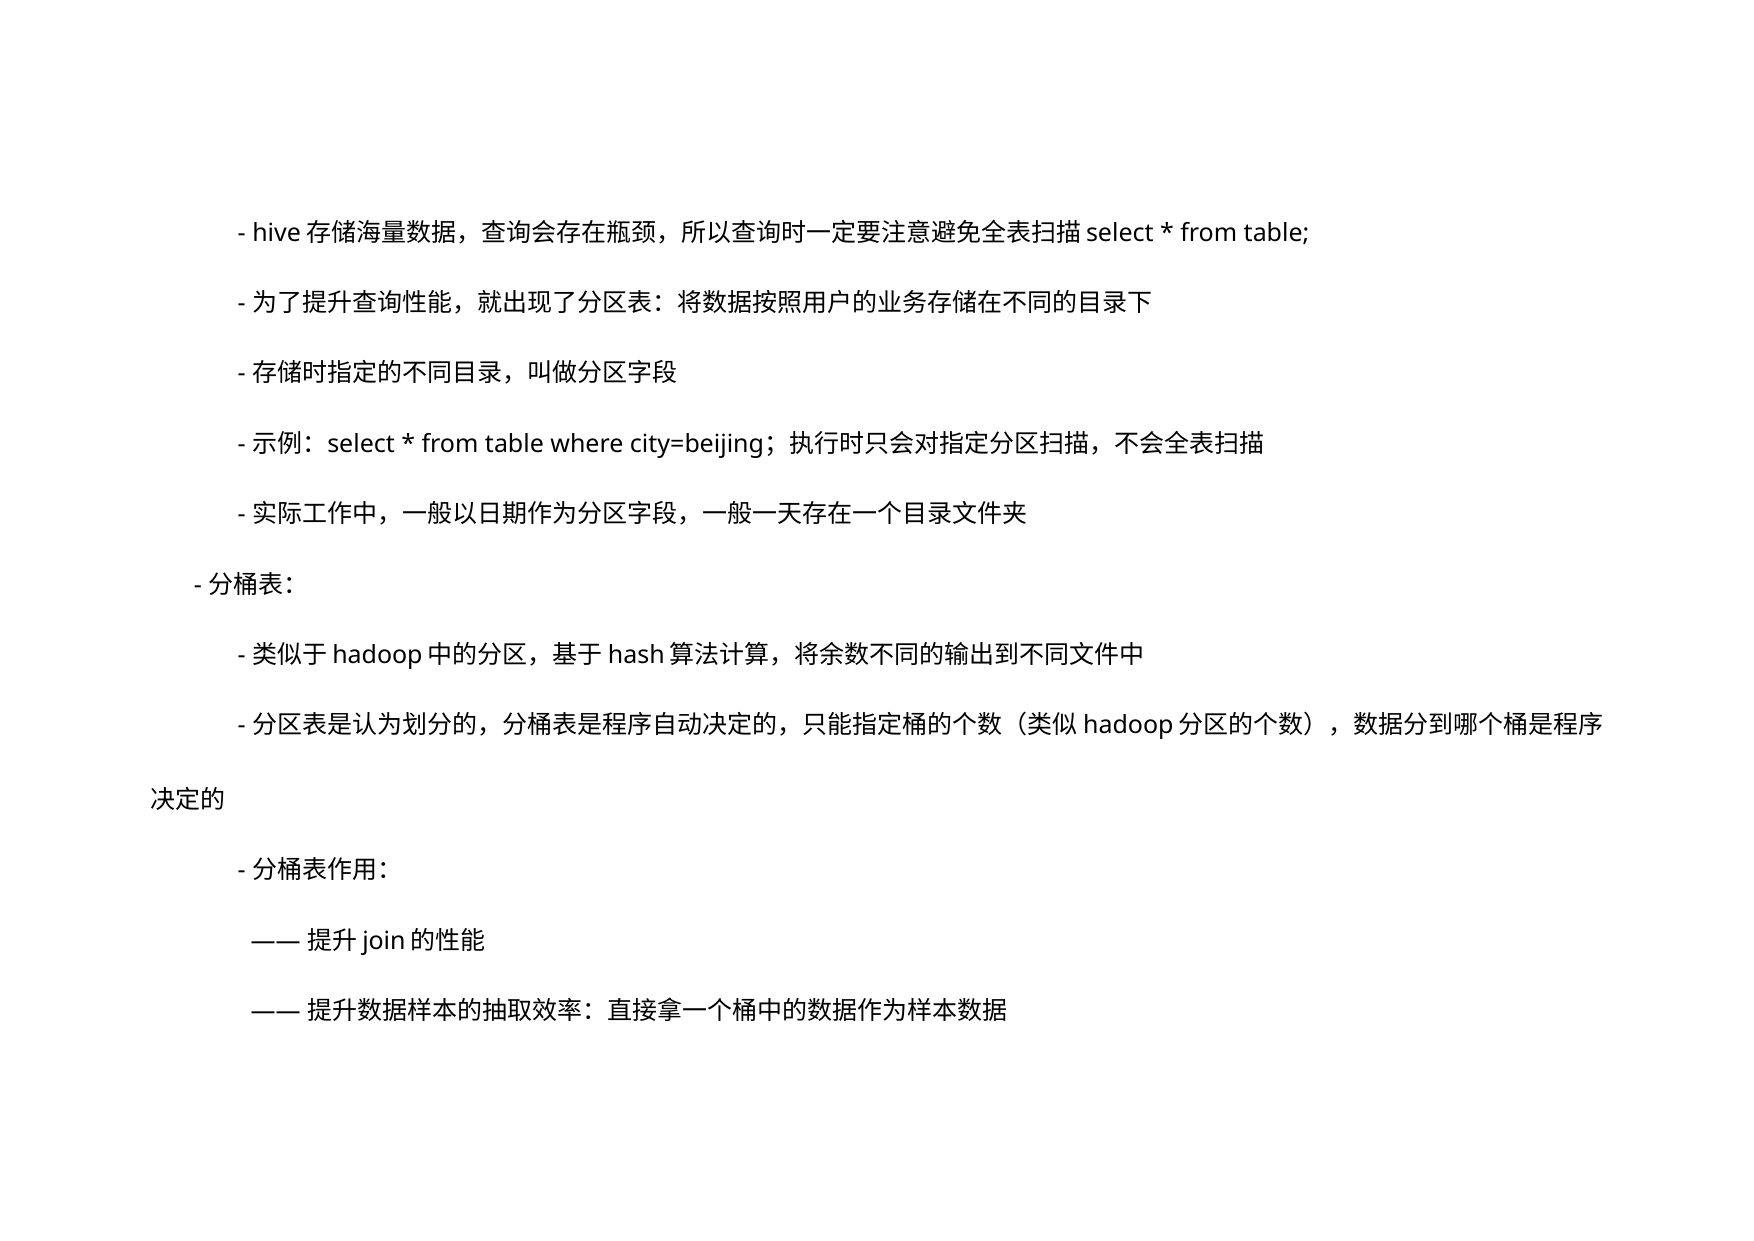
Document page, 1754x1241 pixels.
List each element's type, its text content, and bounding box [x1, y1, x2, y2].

text - 分桶表作用： [150, 836, 1604, 901]
text - 分桶表： [150, 550, 1604, 615]
text - 类似于hadoop中的分区，基于hash算法计算，将余数不同的输出到不同文件中 [150, 620, 1604, 685]
text - 存储时指定的不同目录，叫做分区字段 [150, 338, 1604, 403]
text - 示例：select * from table where city=beijing；执行时只会对指定分区扫描，不会全表扫描 [150, 409, 1604, 474]
text - 为了提升查询性能，就出现了分区表：将数据按照用户的业务存储在不同的目录下 [150, 268, 1604, 333]
text —— 提升数据样本的抽取效率：直接拿一个桶中的数据作为样本数据 [150, 976, 1604, 1041]
text - 分区表是认为划分的，分桶表是程序自动决定的，只能指定桶的个数（类似hadoop分区的个数），数据分到哪个桶是程序决定的 [150, 691, 1604, 830]
text - hive存储海量数据，查询会存在瓶颈，所以查询时一定要注意避免全表扫描select * from table; [150, 198, 1604, 263]
text - 实际工作中，一般以日期作为分区字段，一般一天存在一个目录文件夹 [150, 479, 1604, 544]
text —— 提升join的性能 [150, 906, 1604, 971]
